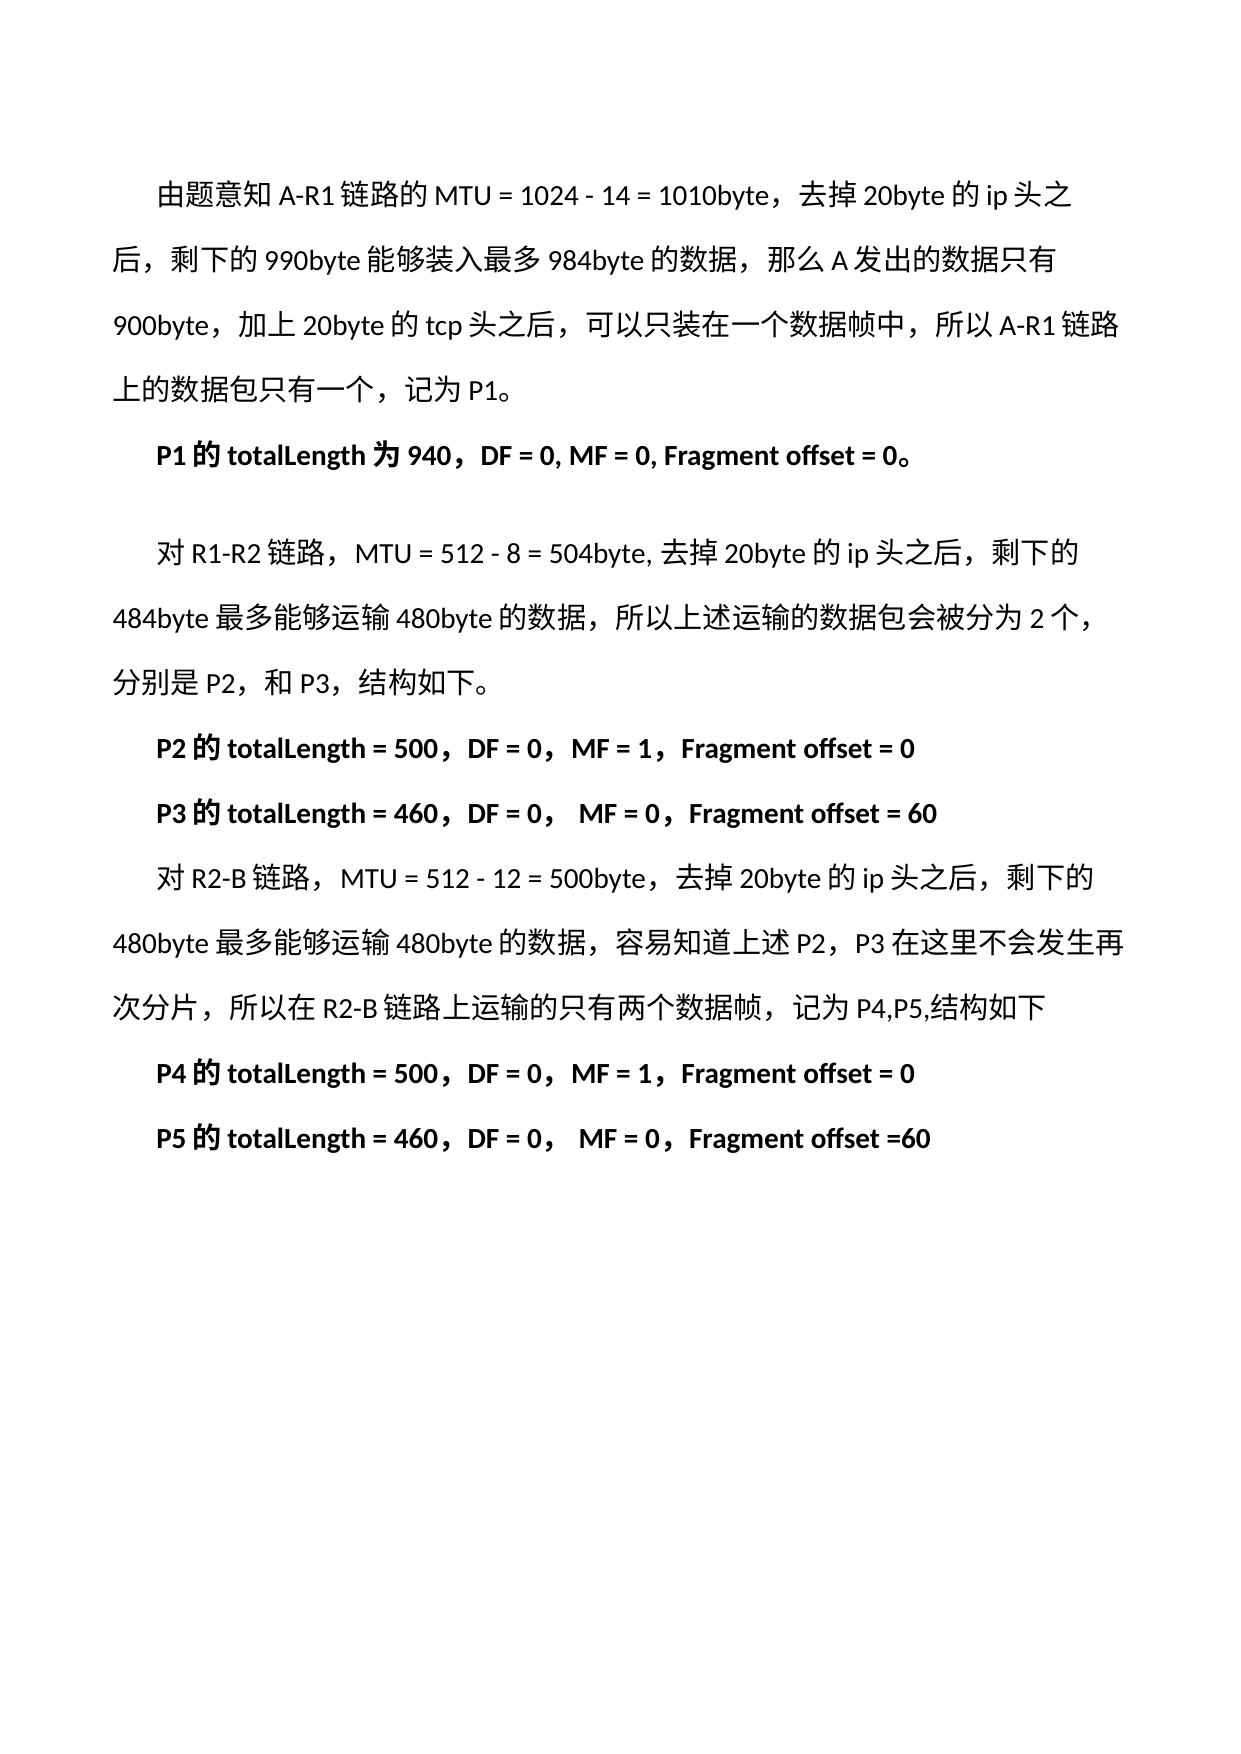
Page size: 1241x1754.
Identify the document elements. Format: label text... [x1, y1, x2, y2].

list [112, 162, 1128, 422]
list P1的totalLength为940，DF = 0, MF = 0, Fragment offset = 0。 [112, 422, 1128, 487]
list P5的totalLength = 460，DF = 0， MF = 0，Fragment offset =60 [112, 1104, 1128, 1169]
list 对R1-R2链路，MTU = 512 - 8 = 504byte, 去掉20byte的ip头之后，剩下的484byte最多能够运输480byte的数据，所以上述运输的数据包会被分为2个，分别是P2，和P3，结构如下。 [112, 519, 1128, 714]
list P2的totalLength = 500，DF = 0，MF = 1，Fragment offset = 0 [112, 714, 1128, 779]
list P4的totalLength = 500，DF = 0，MF = 1，Fragment offset = 0 [112, 1039, 1128, 1104]
list P3的totalLength = 460，DF = 0， MF = 0，Fragment offset = 60 [112, 779, 1128, 844]
list 对R2-B链路，MTU = 512 - 12 = 500byte，去掉20byte的ip头之后，剩下的480byte最多能够运输480byte的数据，容易知道上述P2，P3在这里不会发生再次分片，所以在R2-B链路上运输的只有两个数据帧，记为P4,P5,结构如下 [112, 844, 1128, 1039]
